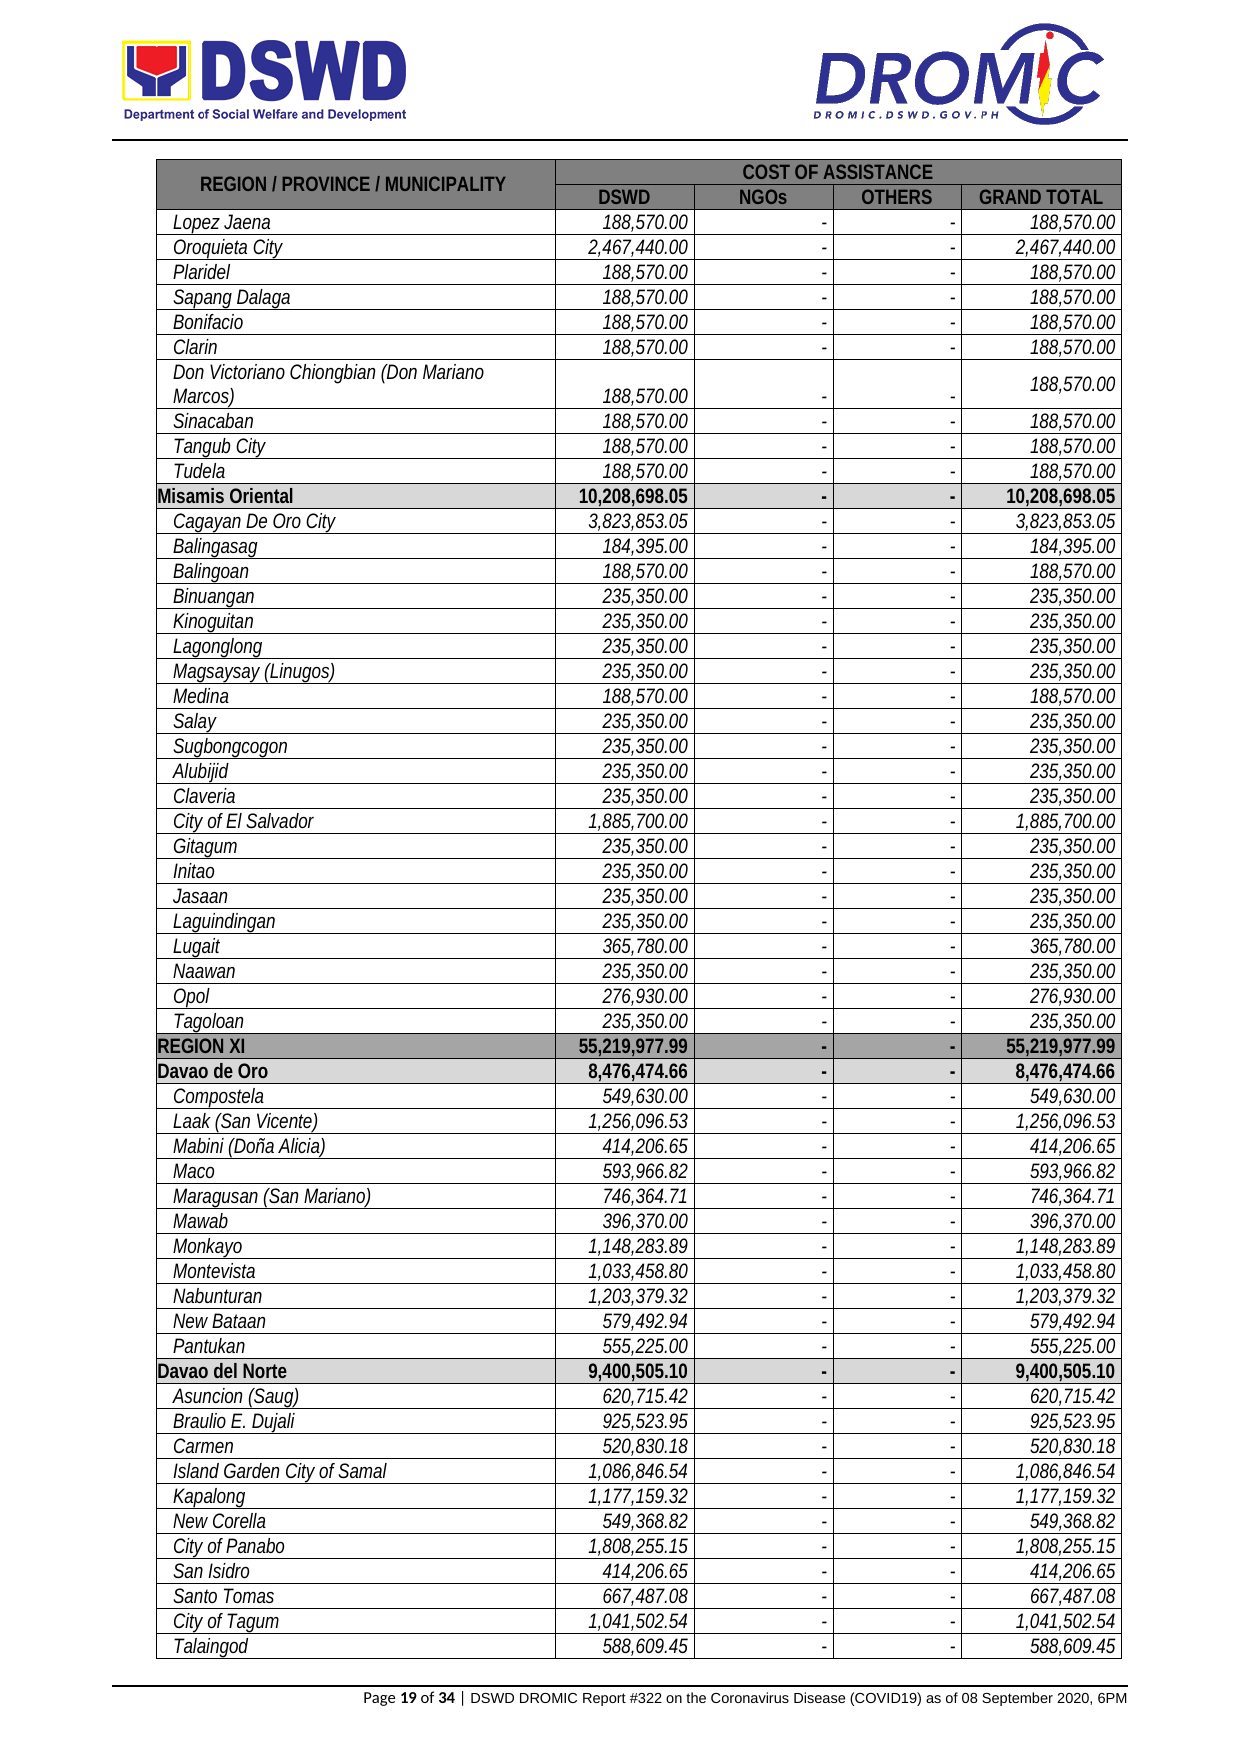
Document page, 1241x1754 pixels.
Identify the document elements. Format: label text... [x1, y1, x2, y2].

table_cell OTHERS [834, 185, 961, 209]
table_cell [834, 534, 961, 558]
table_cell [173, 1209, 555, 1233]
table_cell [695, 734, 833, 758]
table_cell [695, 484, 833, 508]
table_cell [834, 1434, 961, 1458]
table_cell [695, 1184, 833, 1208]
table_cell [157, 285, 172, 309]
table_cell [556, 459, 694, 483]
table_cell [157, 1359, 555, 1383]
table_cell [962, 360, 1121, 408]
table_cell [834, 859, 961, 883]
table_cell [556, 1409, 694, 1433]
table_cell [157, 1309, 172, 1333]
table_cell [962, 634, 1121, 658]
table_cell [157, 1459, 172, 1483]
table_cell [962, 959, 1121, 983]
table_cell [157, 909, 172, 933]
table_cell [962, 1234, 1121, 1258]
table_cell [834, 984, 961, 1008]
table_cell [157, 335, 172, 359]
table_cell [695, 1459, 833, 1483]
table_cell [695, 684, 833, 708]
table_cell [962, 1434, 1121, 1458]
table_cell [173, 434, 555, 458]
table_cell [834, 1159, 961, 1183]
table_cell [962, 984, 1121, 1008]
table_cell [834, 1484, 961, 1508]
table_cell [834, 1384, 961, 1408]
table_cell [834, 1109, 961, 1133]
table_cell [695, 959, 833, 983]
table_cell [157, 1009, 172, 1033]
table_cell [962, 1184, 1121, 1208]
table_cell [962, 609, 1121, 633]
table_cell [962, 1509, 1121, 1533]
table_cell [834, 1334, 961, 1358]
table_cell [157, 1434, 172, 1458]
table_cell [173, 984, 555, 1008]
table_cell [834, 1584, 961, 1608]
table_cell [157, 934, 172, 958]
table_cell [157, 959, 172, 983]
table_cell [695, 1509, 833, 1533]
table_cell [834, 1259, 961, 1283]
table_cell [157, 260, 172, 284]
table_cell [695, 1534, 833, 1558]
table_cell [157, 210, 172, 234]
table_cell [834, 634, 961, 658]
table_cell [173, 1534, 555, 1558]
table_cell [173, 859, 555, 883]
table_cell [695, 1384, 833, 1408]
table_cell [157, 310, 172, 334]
table_cell DSWD [556, 185, 694, 209]
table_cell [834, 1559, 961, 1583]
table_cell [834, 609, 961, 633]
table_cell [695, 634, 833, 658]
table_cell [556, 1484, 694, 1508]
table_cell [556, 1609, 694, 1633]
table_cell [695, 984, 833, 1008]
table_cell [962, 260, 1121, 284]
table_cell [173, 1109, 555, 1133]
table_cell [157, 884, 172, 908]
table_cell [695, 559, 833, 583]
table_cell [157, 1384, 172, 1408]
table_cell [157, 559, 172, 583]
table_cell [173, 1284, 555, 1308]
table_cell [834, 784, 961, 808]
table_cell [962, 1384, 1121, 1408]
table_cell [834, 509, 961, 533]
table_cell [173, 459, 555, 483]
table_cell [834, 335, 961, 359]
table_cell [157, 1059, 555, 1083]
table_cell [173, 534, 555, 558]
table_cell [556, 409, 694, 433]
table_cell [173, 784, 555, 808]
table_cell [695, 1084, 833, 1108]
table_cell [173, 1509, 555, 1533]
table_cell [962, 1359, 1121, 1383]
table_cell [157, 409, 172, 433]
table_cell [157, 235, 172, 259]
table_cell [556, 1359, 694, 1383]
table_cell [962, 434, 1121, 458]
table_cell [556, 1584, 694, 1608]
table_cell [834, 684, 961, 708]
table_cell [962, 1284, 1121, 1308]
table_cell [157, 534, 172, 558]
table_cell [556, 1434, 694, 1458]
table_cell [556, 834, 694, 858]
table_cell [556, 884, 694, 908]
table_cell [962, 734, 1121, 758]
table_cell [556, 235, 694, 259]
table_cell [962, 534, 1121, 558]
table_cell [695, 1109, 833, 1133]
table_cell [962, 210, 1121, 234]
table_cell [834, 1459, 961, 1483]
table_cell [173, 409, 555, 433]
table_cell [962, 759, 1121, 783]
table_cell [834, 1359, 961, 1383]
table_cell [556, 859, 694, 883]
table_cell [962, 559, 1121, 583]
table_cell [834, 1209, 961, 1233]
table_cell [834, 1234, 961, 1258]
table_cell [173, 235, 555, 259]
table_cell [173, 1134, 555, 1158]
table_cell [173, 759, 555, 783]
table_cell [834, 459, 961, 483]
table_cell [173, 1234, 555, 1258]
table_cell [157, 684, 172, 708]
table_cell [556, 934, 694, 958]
picture [112, 37, 416, 125]
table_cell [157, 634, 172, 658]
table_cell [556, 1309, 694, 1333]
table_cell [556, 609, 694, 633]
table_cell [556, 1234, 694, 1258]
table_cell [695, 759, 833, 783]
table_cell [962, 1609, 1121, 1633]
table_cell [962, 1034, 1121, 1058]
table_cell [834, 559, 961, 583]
table_cell NGOs [695, 185, 833, 209]
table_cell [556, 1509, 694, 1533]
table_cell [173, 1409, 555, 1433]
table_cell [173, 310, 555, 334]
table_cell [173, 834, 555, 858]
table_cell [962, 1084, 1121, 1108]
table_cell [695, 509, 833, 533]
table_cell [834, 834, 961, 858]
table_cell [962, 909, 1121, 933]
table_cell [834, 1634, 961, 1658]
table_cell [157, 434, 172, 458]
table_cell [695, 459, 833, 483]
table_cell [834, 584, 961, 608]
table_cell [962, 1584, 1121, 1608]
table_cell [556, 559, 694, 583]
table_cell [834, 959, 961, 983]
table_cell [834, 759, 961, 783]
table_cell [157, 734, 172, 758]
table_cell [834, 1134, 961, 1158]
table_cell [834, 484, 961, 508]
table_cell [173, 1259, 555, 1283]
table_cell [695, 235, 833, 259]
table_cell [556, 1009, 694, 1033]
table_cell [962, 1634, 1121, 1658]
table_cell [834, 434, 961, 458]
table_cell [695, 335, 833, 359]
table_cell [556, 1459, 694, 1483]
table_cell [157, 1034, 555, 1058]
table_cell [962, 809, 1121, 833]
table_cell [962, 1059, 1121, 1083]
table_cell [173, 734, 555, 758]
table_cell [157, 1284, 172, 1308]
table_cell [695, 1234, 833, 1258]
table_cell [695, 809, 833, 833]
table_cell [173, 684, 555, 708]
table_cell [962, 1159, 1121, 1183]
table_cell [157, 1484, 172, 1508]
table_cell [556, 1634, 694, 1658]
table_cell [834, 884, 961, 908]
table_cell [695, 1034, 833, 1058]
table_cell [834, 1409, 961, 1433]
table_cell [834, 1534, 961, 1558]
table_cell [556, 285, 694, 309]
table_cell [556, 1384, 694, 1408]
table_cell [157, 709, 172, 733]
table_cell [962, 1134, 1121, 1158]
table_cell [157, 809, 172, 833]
table_header REGION / PROVINCE / MUNICIPALITY [157, 160, 555, 209]
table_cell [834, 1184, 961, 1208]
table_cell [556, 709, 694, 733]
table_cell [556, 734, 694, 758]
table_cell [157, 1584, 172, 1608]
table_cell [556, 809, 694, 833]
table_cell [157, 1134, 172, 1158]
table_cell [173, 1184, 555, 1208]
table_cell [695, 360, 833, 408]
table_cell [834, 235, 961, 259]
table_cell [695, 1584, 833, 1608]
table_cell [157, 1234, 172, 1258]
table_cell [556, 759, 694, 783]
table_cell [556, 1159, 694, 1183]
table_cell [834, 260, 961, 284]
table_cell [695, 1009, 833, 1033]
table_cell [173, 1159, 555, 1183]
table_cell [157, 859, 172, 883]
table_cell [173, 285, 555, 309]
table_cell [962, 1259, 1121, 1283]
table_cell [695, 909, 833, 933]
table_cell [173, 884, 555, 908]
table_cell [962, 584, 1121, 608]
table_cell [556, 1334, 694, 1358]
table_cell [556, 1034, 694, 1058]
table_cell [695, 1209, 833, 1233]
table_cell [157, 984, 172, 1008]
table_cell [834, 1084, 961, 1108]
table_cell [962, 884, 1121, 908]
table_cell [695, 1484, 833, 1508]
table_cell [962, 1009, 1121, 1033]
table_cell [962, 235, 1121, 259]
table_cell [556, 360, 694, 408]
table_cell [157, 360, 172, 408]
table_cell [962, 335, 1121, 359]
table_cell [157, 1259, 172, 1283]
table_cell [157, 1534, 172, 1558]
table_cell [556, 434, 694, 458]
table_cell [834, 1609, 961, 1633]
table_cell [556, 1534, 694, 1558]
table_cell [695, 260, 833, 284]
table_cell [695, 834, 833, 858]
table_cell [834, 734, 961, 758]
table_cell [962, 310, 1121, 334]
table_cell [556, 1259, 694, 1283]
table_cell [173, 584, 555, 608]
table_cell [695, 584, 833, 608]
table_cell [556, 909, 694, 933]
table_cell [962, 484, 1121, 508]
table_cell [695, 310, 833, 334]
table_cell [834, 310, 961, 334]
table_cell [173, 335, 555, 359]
table_header COST OF ASSISTANCE [556, 160, 1121, 184]
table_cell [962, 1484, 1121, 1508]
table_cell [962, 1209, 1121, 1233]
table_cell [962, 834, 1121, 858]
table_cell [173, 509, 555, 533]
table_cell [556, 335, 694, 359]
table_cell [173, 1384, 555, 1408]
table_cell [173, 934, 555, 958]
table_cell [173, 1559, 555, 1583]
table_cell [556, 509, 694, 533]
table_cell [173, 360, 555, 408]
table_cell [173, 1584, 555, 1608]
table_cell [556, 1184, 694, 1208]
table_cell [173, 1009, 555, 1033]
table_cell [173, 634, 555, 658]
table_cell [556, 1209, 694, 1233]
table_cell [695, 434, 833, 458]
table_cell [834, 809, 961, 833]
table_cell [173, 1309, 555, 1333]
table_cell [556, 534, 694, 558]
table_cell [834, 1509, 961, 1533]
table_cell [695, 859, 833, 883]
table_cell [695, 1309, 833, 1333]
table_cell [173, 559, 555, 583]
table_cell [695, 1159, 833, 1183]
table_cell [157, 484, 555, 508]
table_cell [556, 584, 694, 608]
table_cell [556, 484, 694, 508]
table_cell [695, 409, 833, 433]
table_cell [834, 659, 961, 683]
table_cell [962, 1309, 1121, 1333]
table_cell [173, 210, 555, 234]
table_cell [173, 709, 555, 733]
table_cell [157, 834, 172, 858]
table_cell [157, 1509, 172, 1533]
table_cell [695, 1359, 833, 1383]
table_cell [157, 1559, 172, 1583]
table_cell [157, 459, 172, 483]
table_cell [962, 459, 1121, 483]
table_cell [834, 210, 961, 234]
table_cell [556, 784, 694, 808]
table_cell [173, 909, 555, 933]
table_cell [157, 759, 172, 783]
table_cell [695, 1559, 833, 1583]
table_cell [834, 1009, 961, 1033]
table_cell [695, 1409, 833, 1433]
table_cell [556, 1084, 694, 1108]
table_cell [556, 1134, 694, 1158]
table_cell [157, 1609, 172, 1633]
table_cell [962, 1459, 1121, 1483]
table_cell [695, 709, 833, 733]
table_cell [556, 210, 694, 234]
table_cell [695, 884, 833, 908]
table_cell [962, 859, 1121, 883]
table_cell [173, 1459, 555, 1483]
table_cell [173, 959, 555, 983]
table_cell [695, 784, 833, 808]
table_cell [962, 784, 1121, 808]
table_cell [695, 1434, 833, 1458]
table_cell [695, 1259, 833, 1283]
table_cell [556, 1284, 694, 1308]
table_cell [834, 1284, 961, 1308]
table_cell GRAND TOTAL [962, 185, 1121, 209]
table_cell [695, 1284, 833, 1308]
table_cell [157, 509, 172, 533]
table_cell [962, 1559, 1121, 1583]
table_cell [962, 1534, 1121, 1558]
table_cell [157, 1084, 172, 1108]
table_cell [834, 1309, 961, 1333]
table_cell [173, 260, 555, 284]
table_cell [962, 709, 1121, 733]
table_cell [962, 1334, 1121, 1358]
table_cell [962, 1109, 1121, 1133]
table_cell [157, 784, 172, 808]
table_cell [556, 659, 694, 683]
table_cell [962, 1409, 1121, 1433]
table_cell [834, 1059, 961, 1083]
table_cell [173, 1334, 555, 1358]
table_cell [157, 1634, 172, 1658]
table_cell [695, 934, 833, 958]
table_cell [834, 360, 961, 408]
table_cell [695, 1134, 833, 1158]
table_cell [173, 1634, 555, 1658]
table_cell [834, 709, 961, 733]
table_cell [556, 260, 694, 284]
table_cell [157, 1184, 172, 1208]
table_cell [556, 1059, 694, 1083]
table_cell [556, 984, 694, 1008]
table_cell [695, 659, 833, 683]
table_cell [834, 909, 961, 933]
picture [781, 23, 1133, 125]
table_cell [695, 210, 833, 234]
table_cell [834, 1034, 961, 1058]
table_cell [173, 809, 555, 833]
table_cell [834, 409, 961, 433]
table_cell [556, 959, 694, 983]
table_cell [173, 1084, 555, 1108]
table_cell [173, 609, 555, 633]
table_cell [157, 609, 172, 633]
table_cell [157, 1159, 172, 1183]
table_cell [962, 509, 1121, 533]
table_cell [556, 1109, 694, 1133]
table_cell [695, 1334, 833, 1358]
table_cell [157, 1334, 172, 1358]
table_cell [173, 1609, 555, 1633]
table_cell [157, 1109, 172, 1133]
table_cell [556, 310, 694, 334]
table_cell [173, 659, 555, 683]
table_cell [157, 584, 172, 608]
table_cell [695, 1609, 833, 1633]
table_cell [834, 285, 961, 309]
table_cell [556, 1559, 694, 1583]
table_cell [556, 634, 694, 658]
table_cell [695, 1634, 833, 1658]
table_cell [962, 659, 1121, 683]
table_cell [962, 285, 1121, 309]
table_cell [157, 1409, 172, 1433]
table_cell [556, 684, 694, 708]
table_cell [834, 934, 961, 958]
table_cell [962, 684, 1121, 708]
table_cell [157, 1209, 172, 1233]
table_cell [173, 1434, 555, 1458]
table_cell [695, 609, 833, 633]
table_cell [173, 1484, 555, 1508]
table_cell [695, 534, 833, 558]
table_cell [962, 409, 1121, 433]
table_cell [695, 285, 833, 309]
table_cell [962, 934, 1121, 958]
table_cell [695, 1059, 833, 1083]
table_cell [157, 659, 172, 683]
